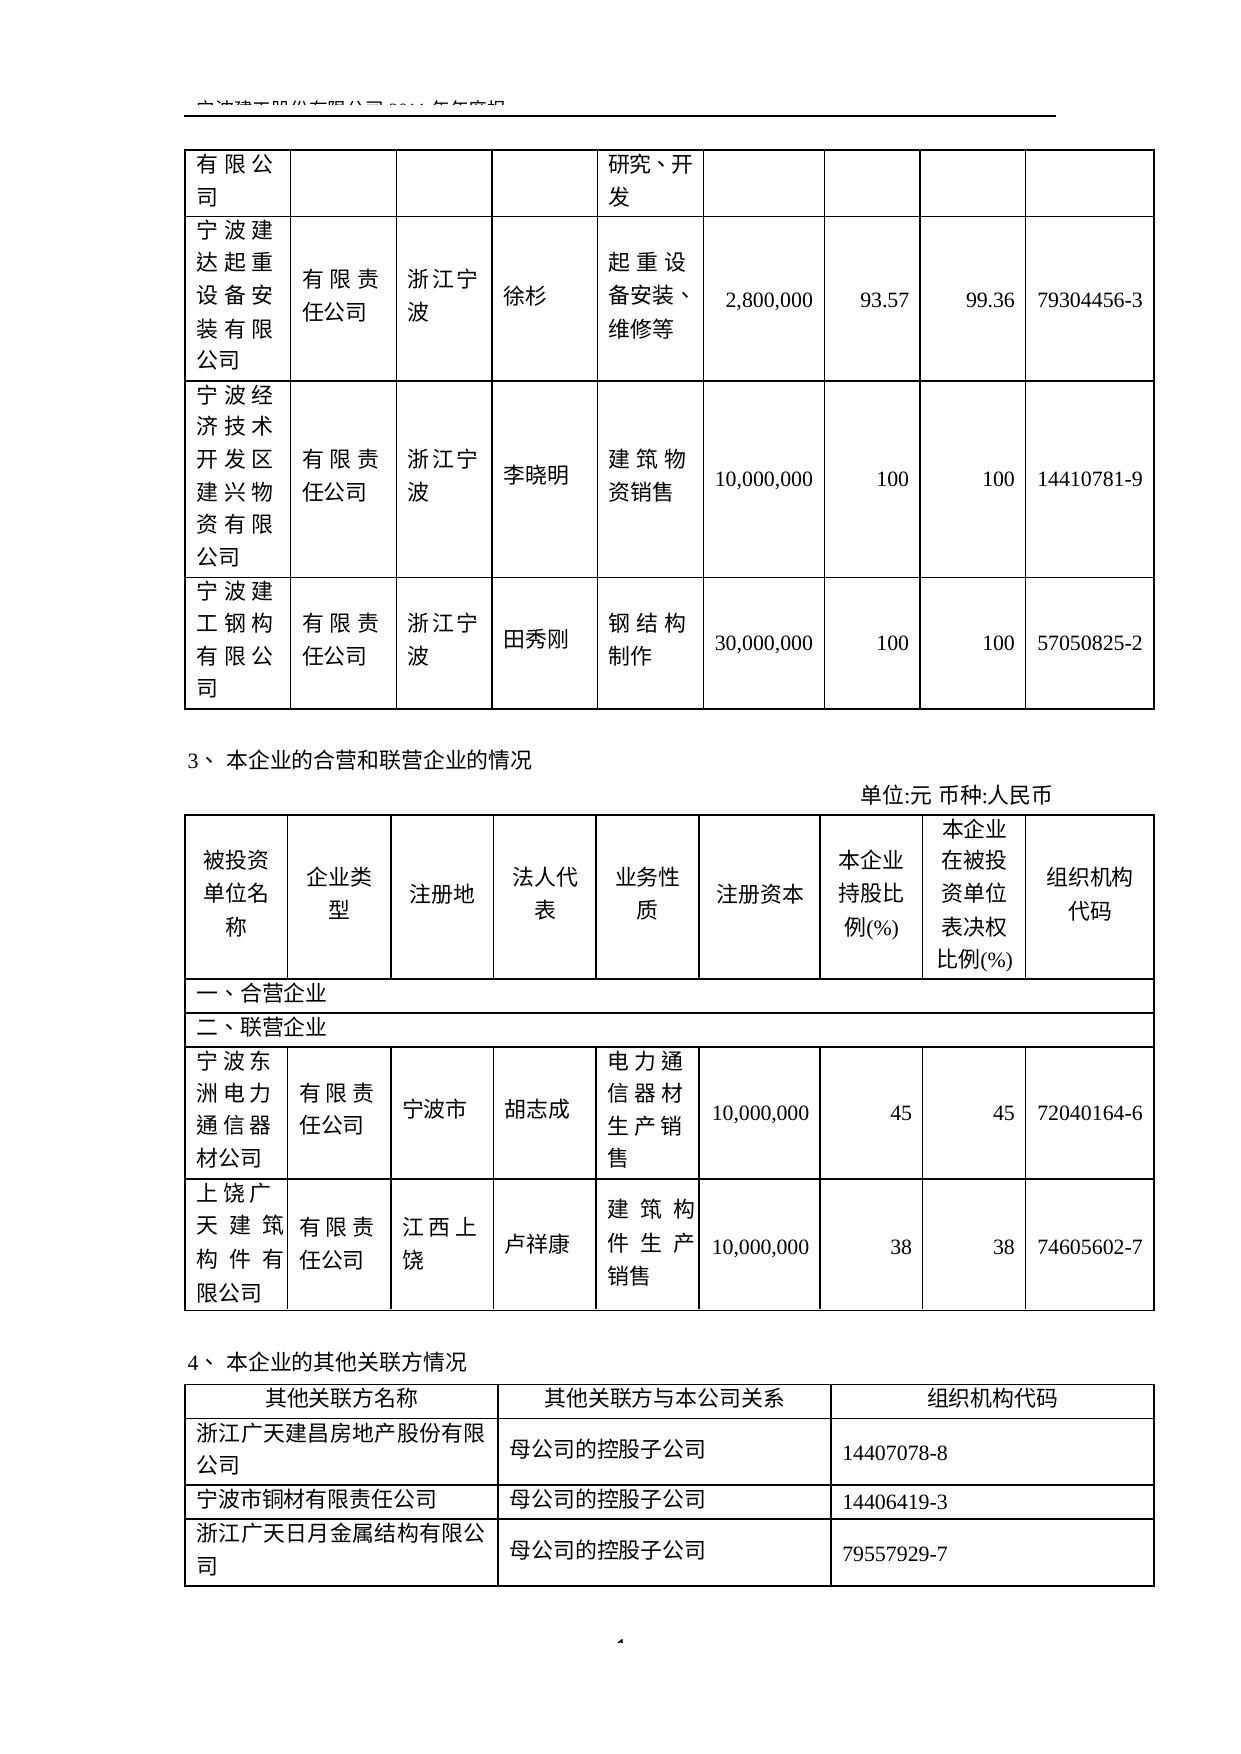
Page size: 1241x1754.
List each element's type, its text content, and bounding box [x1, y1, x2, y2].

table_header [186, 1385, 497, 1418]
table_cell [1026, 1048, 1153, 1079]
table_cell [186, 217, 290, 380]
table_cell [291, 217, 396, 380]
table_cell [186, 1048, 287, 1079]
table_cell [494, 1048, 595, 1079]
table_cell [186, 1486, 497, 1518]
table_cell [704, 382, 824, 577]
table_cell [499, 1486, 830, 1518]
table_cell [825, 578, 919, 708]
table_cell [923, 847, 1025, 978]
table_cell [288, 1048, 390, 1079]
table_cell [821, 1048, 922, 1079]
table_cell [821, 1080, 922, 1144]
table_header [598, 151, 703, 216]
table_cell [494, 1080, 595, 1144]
text 单位:元 币种:人民币 [173, 780, 1053, 810]
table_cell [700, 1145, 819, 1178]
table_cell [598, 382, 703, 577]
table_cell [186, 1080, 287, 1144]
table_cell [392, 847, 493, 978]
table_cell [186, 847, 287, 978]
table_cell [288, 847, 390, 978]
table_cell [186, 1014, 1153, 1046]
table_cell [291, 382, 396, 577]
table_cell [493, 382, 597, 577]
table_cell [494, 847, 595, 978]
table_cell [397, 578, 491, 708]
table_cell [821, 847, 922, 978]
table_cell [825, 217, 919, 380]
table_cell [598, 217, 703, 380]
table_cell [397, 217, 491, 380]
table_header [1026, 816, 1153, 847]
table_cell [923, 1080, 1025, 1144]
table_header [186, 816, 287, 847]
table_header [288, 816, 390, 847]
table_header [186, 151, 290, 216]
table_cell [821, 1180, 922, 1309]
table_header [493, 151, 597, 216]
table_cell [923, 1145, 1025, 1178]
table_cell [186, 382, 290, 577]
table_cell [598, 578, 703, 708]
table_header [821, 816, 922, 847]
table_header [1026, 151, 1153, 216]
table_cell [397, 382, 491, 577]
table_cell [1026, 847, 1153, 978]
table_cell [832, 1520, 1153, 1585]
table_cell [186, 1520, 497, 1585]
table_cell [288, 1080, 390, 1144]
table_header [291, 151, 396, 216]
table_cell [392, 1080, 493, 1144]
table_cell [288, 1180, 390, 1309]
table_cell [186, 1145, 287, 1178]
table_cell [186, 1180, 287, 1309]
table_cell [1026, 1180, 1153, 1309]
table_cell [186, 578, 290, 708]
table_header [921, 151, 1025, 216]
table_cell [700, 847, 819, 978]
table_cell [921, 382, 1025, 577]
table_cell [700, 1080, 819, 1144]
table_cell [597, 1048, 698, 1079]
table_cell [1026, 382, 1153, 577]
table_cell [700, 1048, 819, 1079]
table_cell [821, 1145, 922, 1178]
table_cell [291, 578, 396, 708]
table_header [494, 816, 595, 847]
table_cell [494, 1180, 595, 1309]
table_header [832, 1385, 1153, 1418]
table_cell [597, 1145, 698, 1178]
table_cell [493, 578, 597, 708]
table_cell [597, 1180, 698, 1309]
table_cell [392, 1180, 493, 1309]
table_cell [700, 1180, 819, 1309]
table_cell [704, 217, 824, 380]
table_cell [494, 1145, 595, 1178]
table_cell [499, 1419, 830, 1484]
text 3、 本企业的合营和联营企业的情况 [187, 745, 1082, 775]
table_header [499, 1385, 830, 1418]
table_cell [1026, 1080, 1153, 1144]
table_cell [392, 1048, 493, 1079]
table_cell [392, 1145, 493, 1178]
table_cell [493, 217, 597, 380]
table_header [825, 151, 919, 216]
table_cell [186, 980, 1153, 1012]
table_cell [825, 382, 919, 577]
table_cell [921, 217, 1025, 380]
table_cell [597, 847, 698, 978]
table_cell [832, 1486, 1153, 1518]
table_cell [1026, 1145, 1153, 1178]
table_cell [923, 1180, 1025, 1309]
text 4、 本企业的其他关联方情况 [187, 1346, 1082, 1376]
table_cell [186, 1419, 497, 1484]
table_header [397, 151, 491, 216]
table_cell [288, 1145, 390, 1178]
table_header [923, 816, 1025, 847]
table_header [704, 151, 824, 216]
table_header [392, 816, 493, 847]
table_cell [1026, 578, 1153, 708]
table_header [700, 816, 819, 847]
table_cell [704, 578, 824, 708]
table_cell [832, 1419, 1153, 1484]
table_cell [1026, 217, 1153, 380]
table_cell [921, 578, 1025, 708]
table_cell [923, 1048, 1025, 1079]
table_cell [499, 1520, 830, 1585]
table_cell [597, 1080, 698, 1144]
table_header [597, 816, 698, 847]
